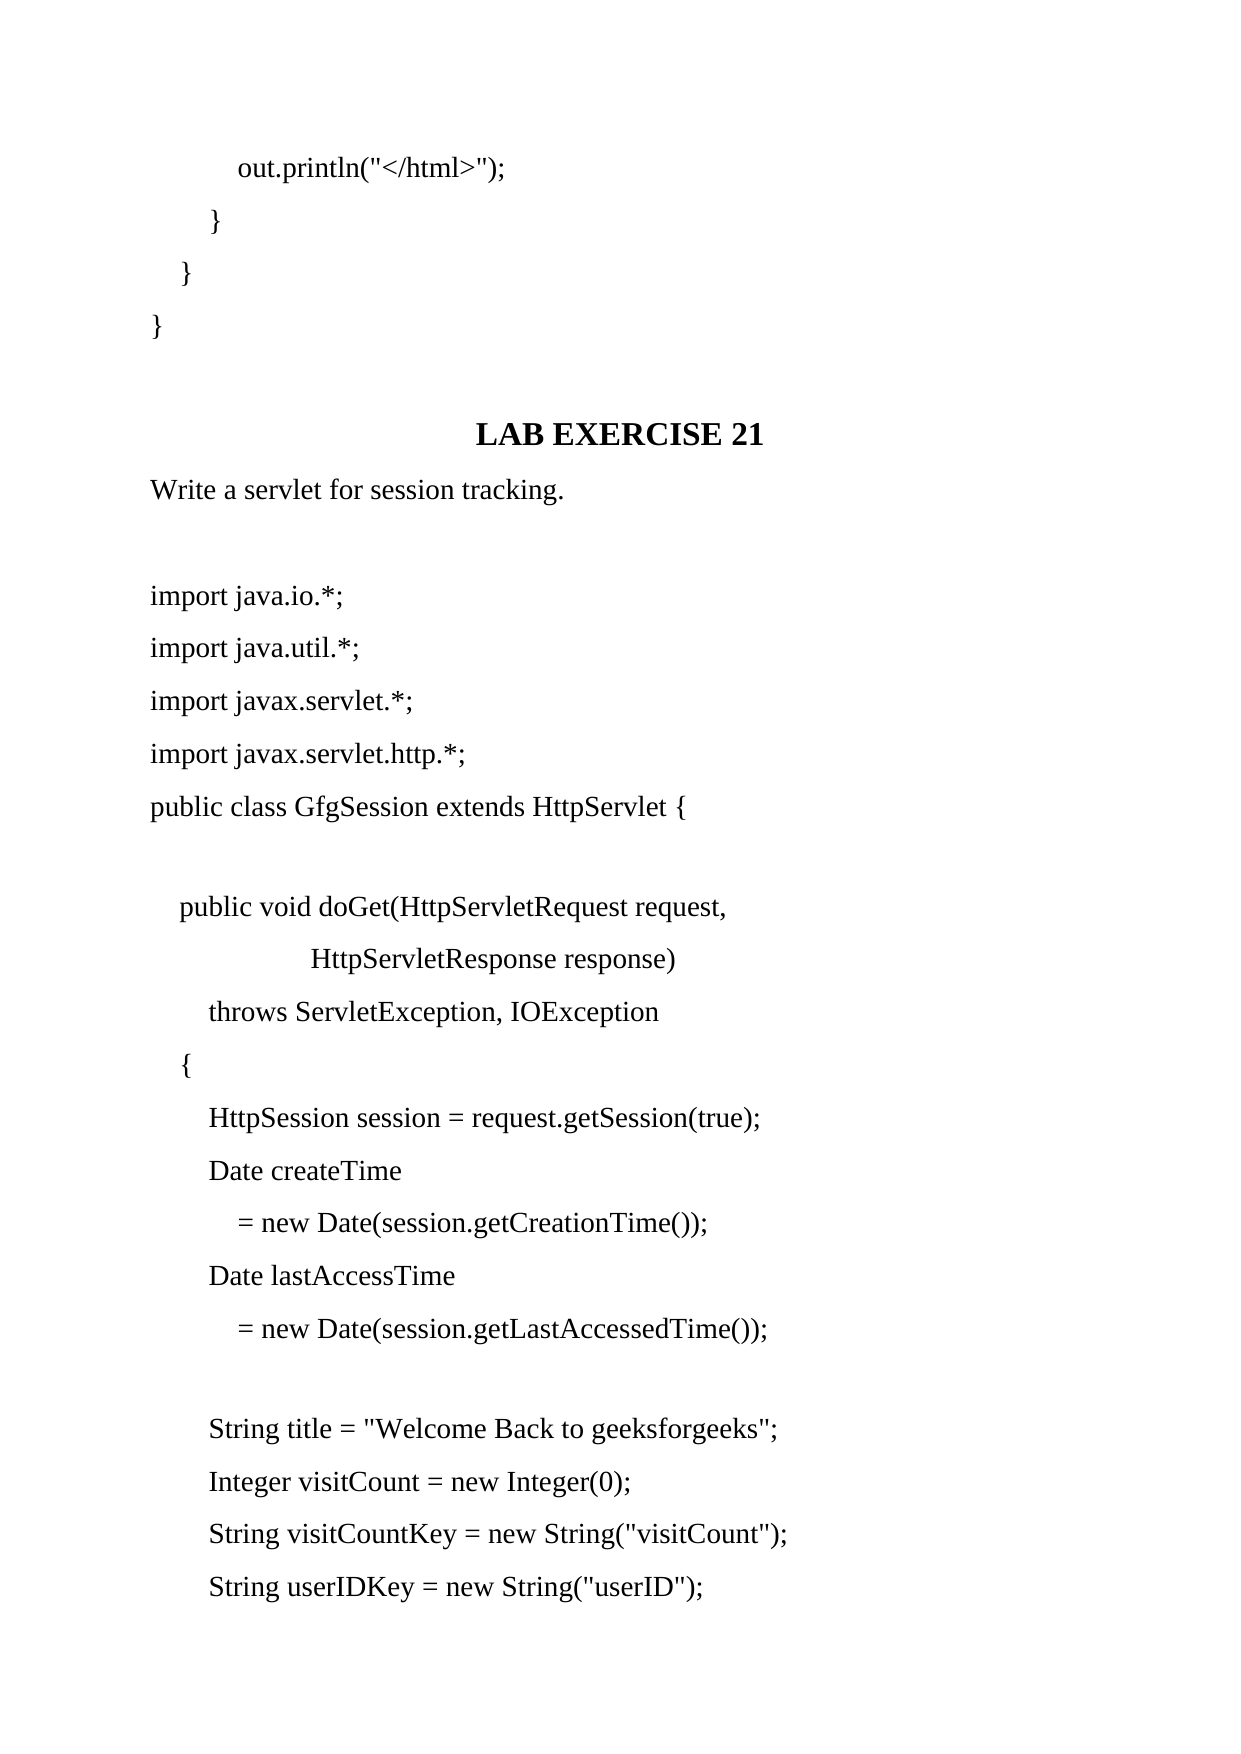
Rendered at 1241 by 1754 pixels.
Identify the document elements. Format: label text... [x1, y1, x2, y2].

text public class GfgSession extends HttpServlet { [150, 789, 1090, 822]
text throws ServletException, IOException [150, 994, 1090, 1028]
text import javax.servlet.http.*; [150, 736, 1090, 770]
text } [150, 256, 1090, 289]
text String userIDKey = new String("userID"); [150, 1569, 1090, 1603]
text HttpServletResponse response) [150, 941, 1090, 975]
text import java.io.*; [150, 578, 1090, 611]
text Write a servlet for session tracking. [150, 472, 1090, 506]
text String visitCountKey = new String("visitCount"); [150, 1516, 1090, 1550]
text import javax.servlet.*; [150, 683, 1090, 717]
text { [150, 1047, 1090, 1081]
text Date createTime [150, 1153, 1090, 1186]
text = new Date(session.getLastAccessedTime()); [150, 1311, 1090, 1345]
text } [150, 308, 1090, 342]
text Integer visitCount = new Integer(0); [150, 1464, 1090, 1497]
text = new Date(session.getCreationTime()); [150, 1206, 1090, 1239]
text LAB EXERCISE 21 [150, 414, 1090, 452]
text String title = "Welcome Back to geeksforgeeks"; [150, 1411, 1090, 1444]
text public void doGet(HttpServletRequest request, [150, 889, 1090, 922]
text import java.util.*; [150, 631, 1090, 664]
text Date lastAccessTime [150, 1258, 1090, 1292]
text } [150, 203, 1090, 236]
text out.println("</html>"); [150, 150, 1090, 183]
text HttpSession session = request.getSession(true); [150, 1100, 1090, 1133]
